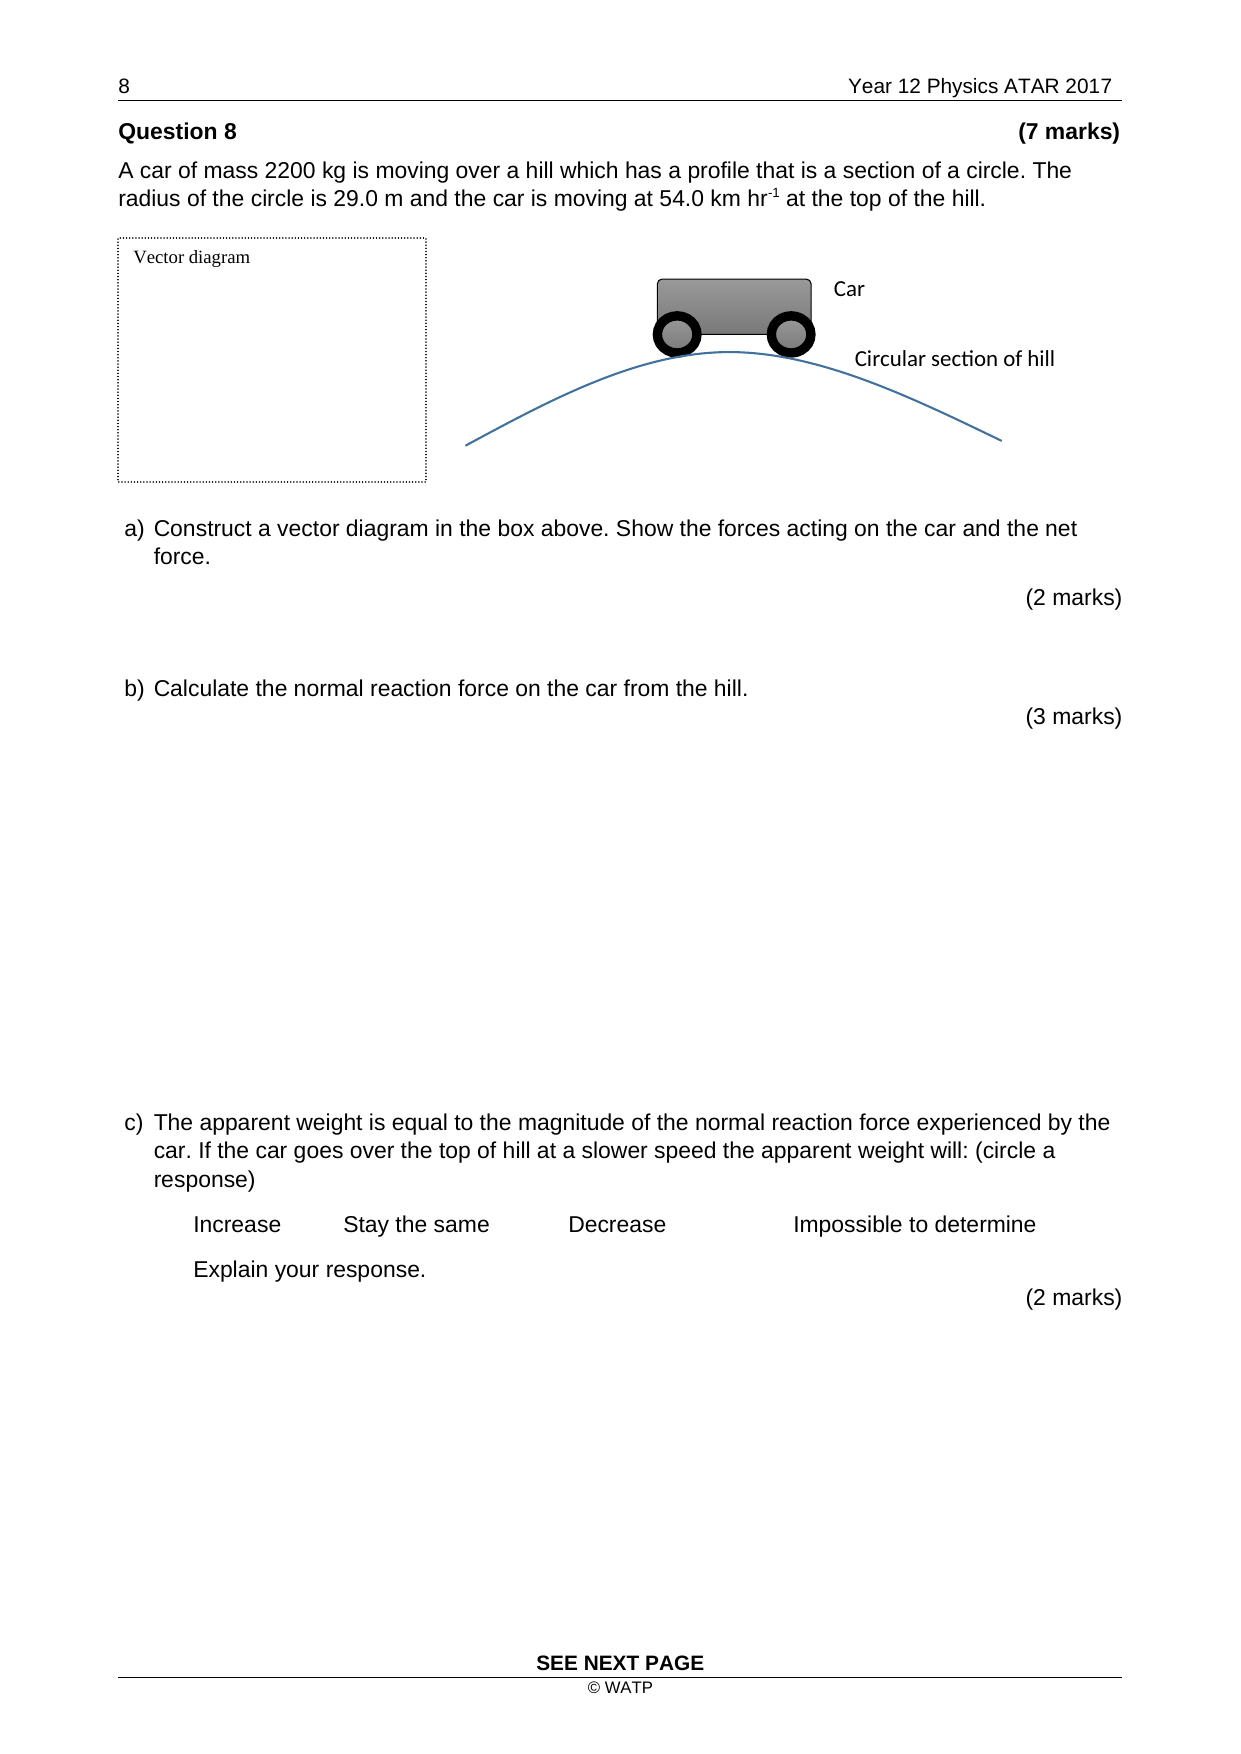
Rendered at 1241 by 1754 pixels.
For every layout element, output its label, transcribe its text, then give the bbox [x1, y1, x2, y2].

list Calculate the normal reaction force on the car from the hill. [124, 674, 1122, 701]
text (2 marks) [118, 1284, 1122, 1311]
text (2 marks) [118, 584, 1122, 611]
text (3 marks) [118, 703, 1122, 729]
text Explain your response. [118, 1256, 1122, 1282]
text Increase Stay the same Decrease Impossible to determine [118, 1211, 1122, 1237]
list Construct a vector diagram in the box above. Show the forces acting on the car and the net force. [124, 515, 1122, 570]
text Question 8 (7 marks) [118, 118, 1122, 144]
text A car of mass 2200 kg is moving over a hill which has a profile that is a section of a circle. The radius of the circle is 29.0 m and the car is moving at 54.0 km hr-1 at the top of the hill. [118, 157, 1122, 212]
list The apparent weight is equal to the magnitude of the normal reaction force experienced by the car. If the car goes over the top of hill at a slower speed the apparent weight will: (circle a response) [124, 1109, 1122, 1192]
